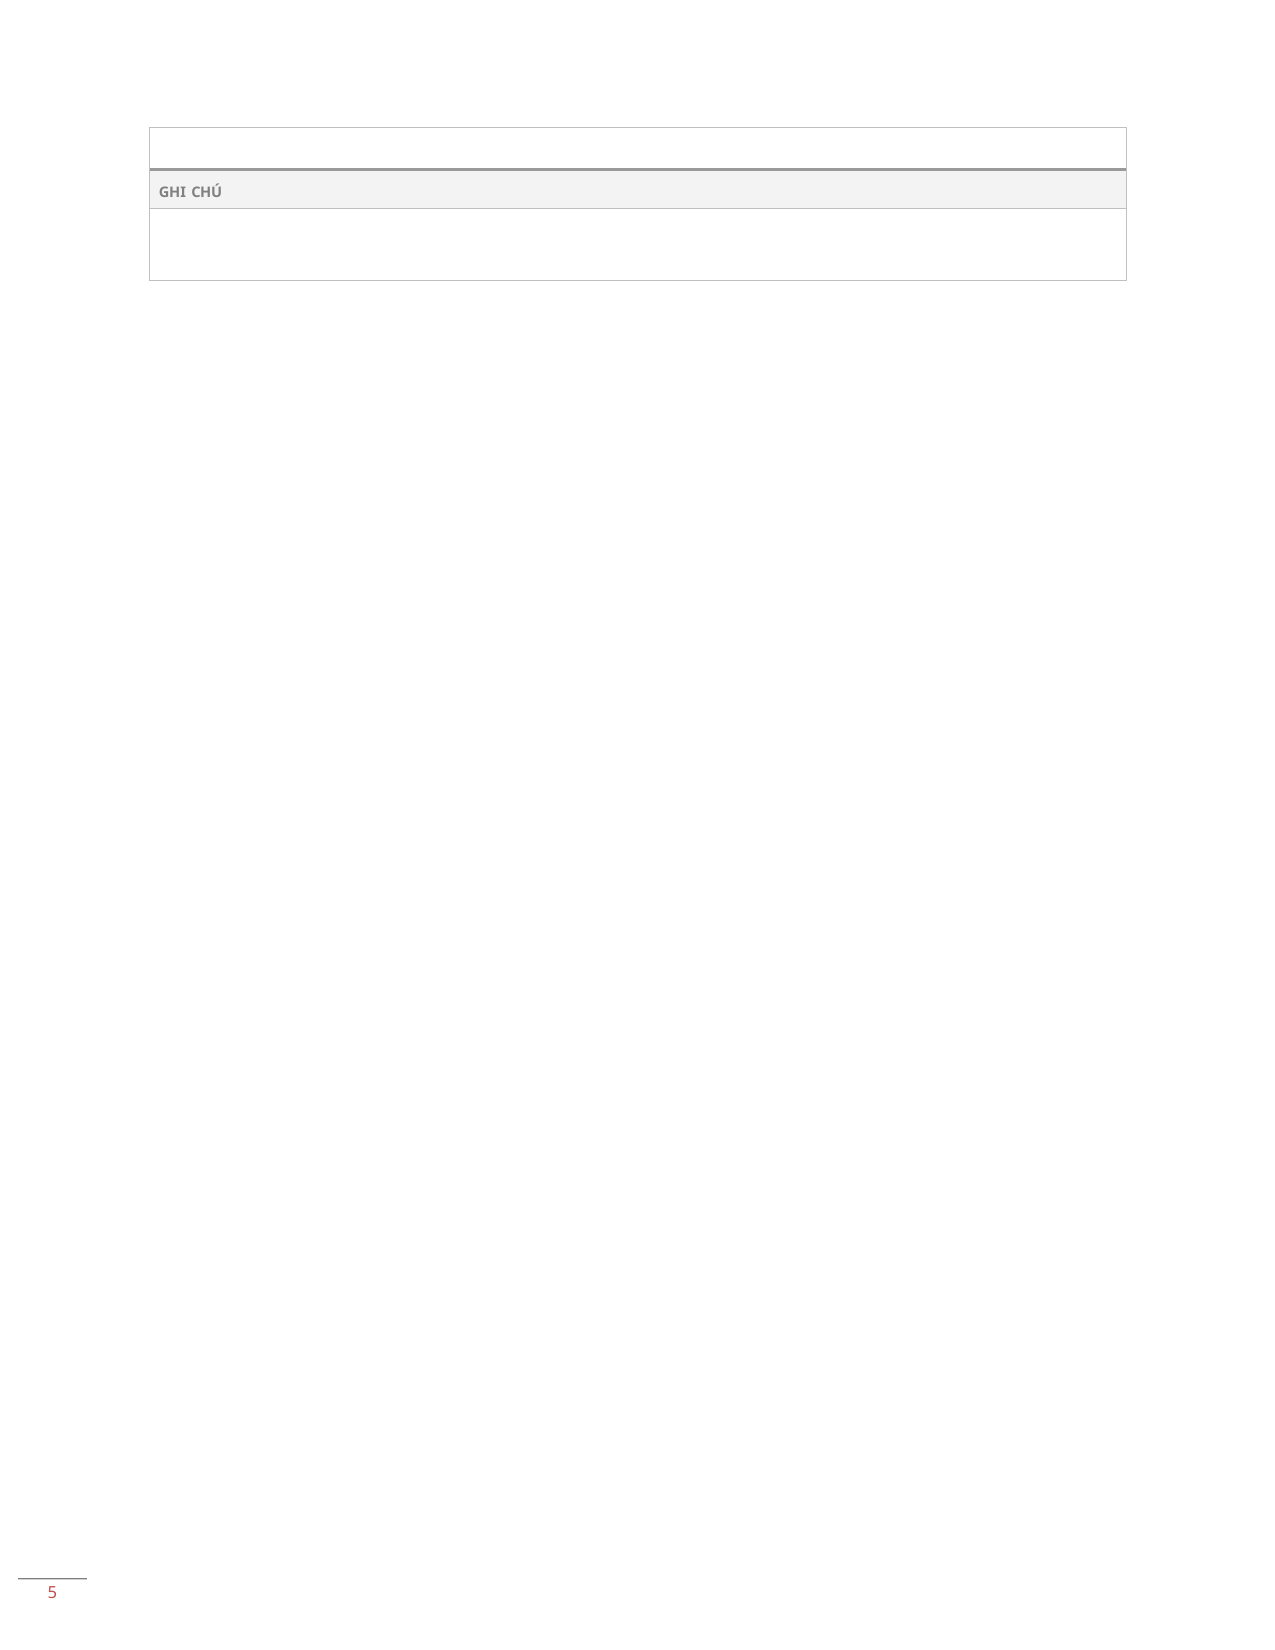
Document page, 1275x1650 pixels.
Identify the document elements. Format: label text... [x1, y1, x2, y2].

table_cell [150, 128, 1126, 167]
table_cell GHI CHÚ [150, 171, 1126, 208]
table_cell [150, 209, 1126, 280]
